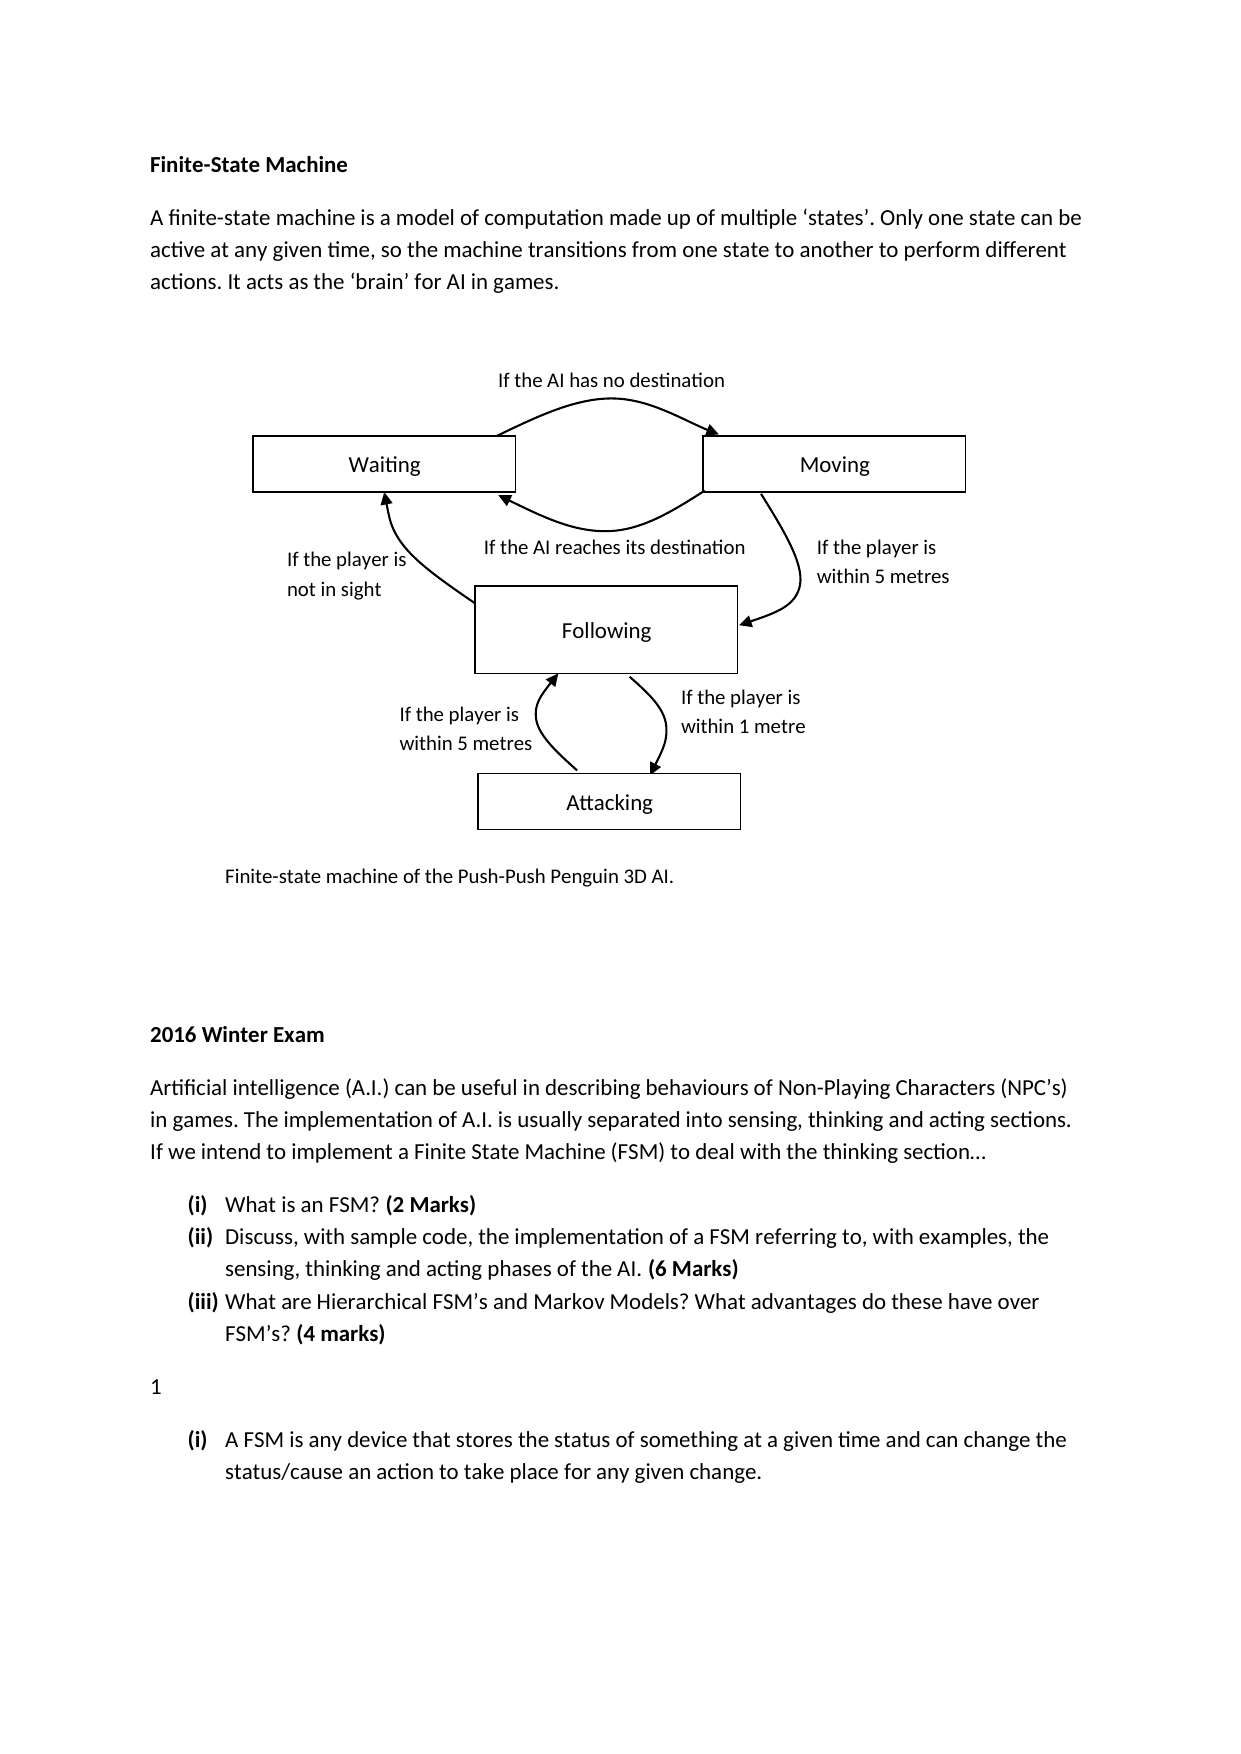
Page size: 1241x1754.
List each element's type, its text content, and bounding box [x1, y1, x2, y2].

list What is an FSM? (2 Marks) [187, 1190, 1090, 1218]
list A FSM is any device that stores the status of something at a given time and can change the status/cause an action to take place for any given change. [187, 1425, 1090, 1485]
text 2016 Winter Exam [150, 1020, 1090, 1048]
text Finite-State Machine [150, 150, 1090, 178]
text Finite-state machine of the Push-Push Penguin 3D AI. [225, 373, 1090, 889]
list Discuss, with sample code, the implementation of a FSM referring to, with examples, the sensing, thinking and acting phases of the AI. (6 Marks) [187, 1222, 1090, 1283]
text A finite-state machine is a model of computation made up of multiple ‘states’. Only one state can be active at any given time, so the machine transitions from one state to another to perform different actions. It acts as the ‘brain’ for AI in games. [150, 203, 1090, 295]
text 1 [150, 1372, 1090, 1400]
text Artificial intelligence (A.I.) can be useful in describing behaviours of Non-Playing Characters (NPC’s) in games. The implementation of A.I. is usually separated into sensing, thinking and acting sections. If we intend to implement a Finite State Machine (FSM) to deal with the thinking section… [150, 1073, 1090, 1165]
list What are Hierarchical FSM’s and Markov Models? What advantages do these have over FSM’s? (4 marks) [187, 1287, 1090, 1347]
